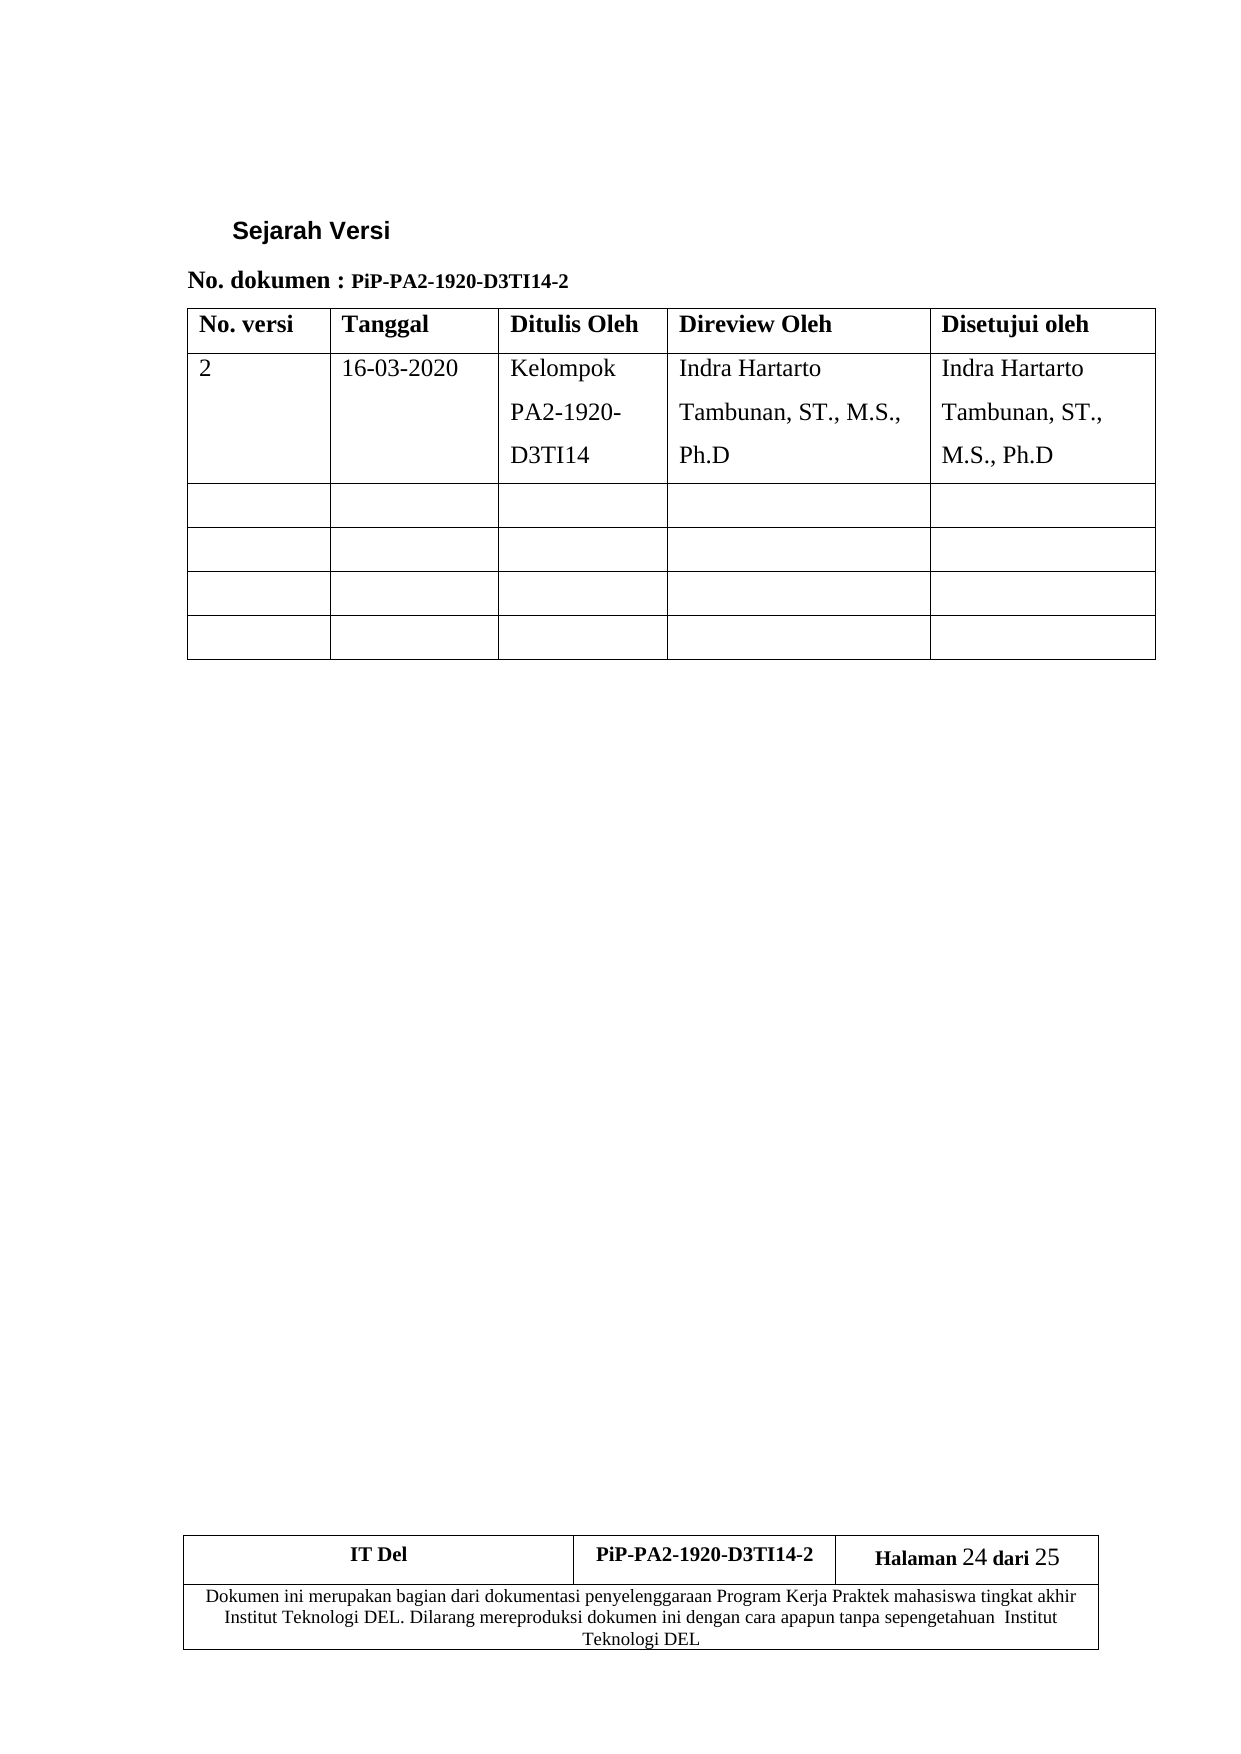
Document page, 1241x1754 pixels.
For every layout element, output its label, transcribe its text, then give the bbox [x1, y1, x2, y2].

table_cell Kelompok PA2-1920-D3TI14 [499, 354, 667, 483]
table_header Tanggal [331, 309, 498, 352]
table_cell [188, 528, 330, 571]
table_cell [499, 616, 667, 659]
table_cell 16-03-2020 [331, 354, 498, 483]
table_cell [331, 528, 498, 571]
table_cell [188, 572, 330, 615]
table_cell [931, 616, 1155, 659]
table_header No. versi [188, 309, 330, 352]
table_cell Indra Hartarto Tambunan, ST., M.S., Ph.D [931, 354, 1155, 483]
table_cell [931, 484, 1155, 527]
table_cell [331, 572, 498, 615]
table_cell [668, 528, 930, 571]
table_header Disetujui oleh [931, 309, 1155, 352]
table_cell [931, 572, 1155, 615]
table_header Ditulis Oleh [499, 309, 667, 352]
table_cell [668, 572, 930, 615]
table_cell [931, 528, 1155, 571]
table_cell Indra Hartarto Tambunan, ST., M.S., Ph.D [668, 354, 930, 483]
text No. dokumen : PiP-PA2-1920-D3TI14-2 [187, 265, 1092, 294]
subtitle Sejarah Versi [187, 173, 1092, 244]
table_cell [499, 528, 667, 571]
table_header Direview Oleh [668, 309, 930, 352]
table_cell [499, 572, 667, 615]
table_cell [331, 484, 498, 527]
table_cell [668, 616, 930, 659]
table_cell [188, 616, 330, 659]
table_cell [499, 484, 667, 527]
table_cell [331, 616, 498, 659]
table_cell [668, 484, 930, 527]
table_cell [188, 484, 330, 527]
table_cell 2 [188, 354, 330, 483]
